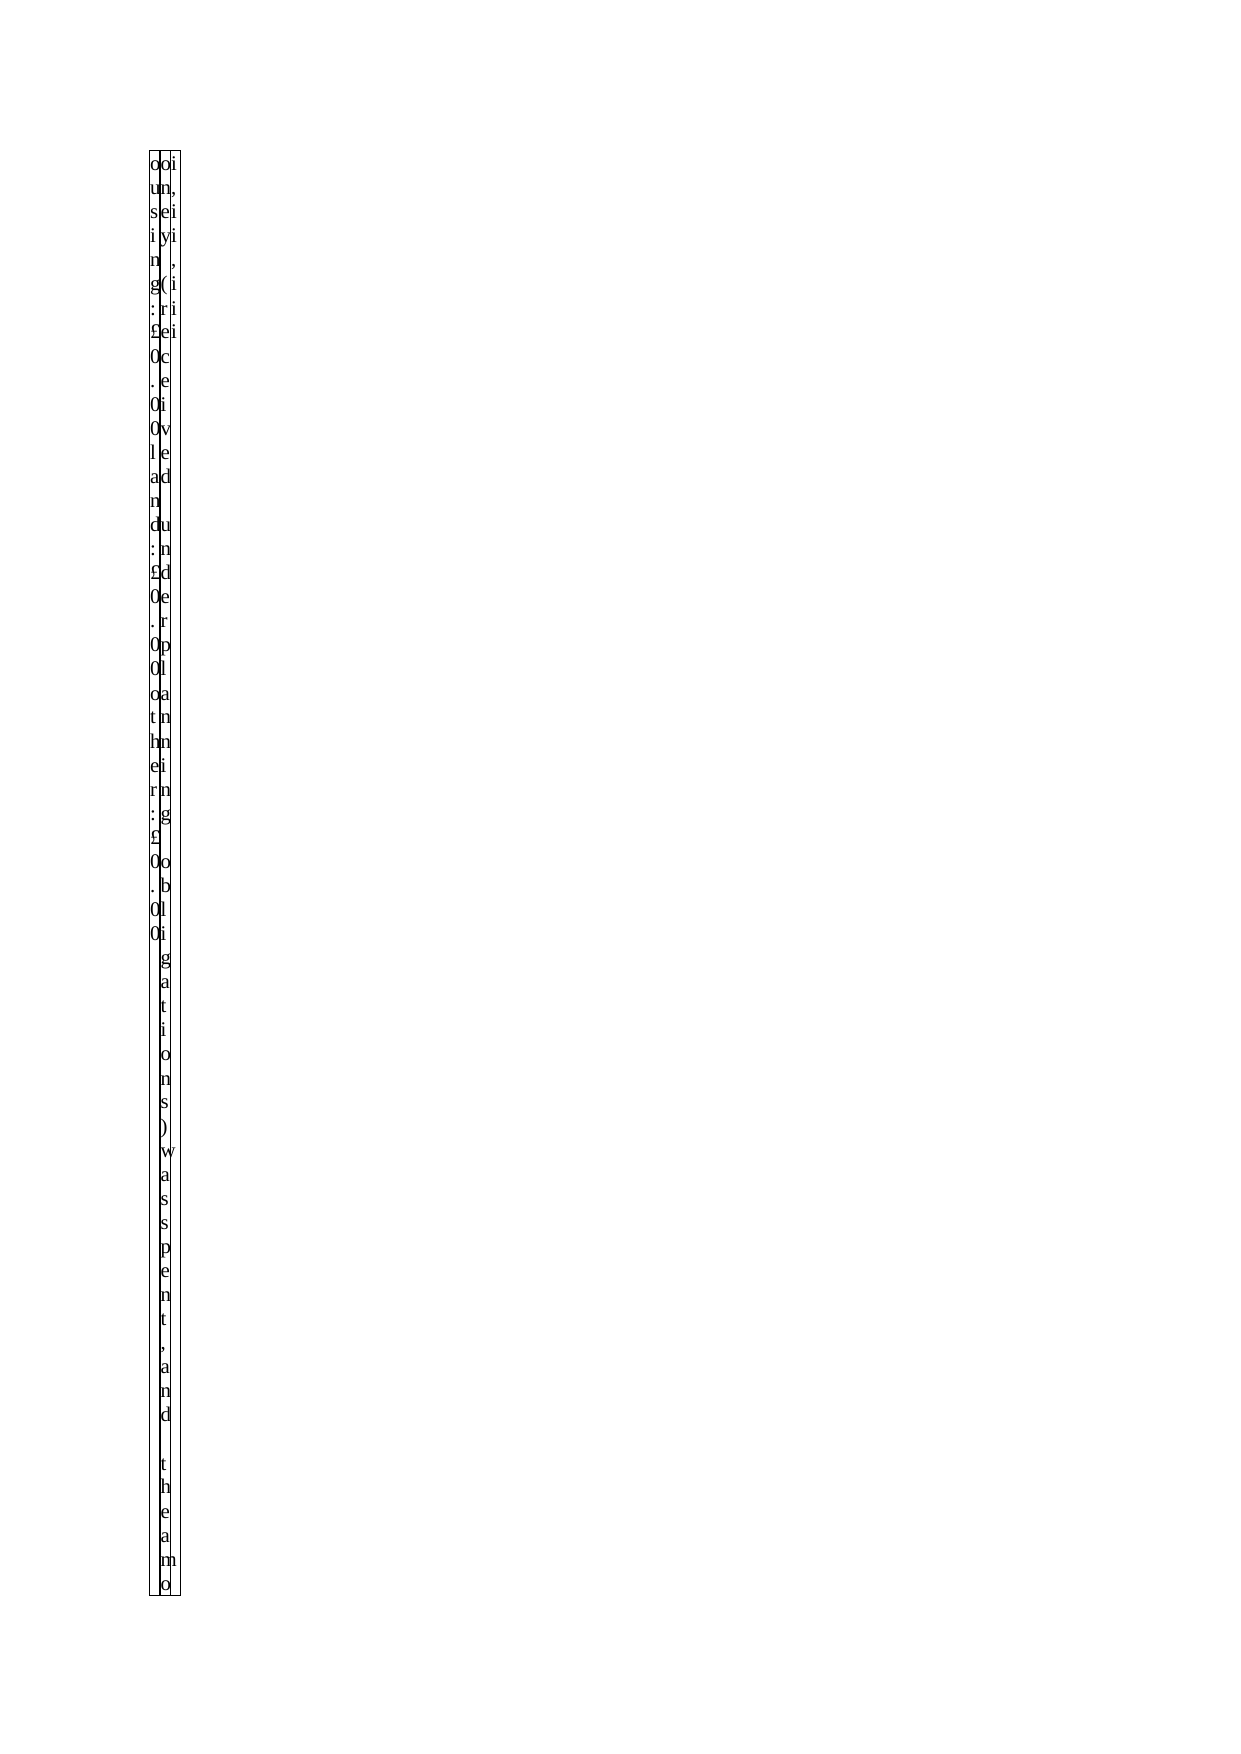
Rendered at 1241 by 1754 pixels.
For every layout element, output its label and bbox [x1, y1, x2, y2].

table_cell [171, 151, 180, 1595]
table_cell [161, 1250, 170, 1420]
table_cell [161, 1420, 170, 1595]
table_cell [150, 185, 159, 1595]
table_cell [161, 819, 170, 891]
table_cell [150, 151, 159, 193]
table_cell [161, 151, 170, 482]
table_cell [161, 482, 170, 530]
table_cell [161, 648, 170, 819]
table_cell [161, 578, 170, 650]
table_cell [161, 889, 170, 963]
table_cell [161, 963, 170, 1252]
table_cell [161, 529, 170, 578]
